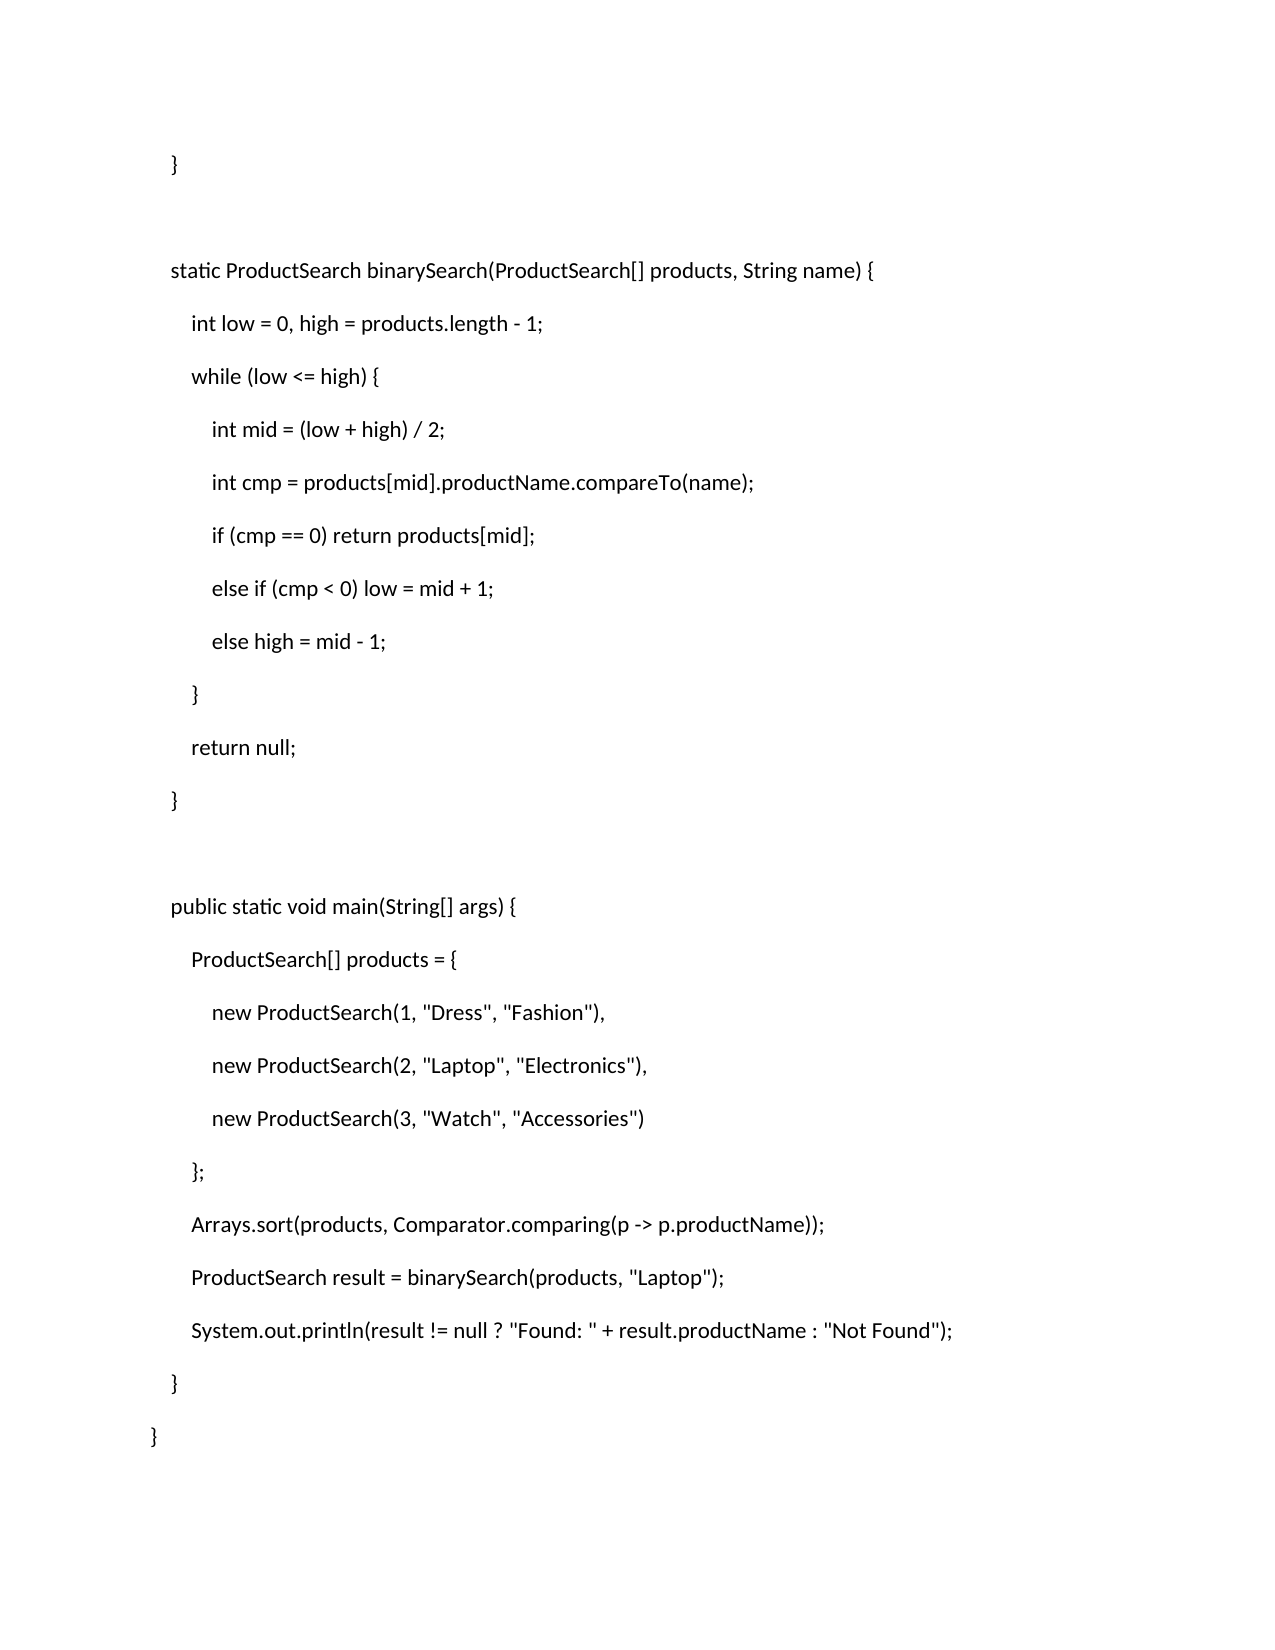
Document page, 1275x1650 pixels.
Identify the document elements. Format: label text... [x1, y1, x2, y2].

text } [150, 150, 1125, 178]
text }; [150, 1157, 1125, 1185]
text } [150, 680, 1125, 708]
text ProductSearch[] products = { [150, 945, 1125, 973]
text if (cmp == 0) return products[mid]; [150, 521, 1125, 549]
text while (low <= high) { [150, 362, 1125, 390]
text int cmp = products[mid].productName.compareTo(name); [150, 468, 1125, 496]
text return null; [150, 733, 1125, 761]
text else if (cmp < 0) low = mid + 1; [150, 574, 1125, 602]
text } [150, 1422, 1125, 1451]
text new ProductSearch(2, "Laptop", "Electronics"), [150, 1051, 1125, 1079]
text Arrays.sort(products, Comparator.comparing(p -> p.productName)); [150, 1210, 1125, 1238]
text } [150, 1369, 1125, 1397]
text int low = 0, high = products.length - 1; [150, 309, 1125, 337]
text System.out.println(result != null ? "Found: " + result.productName : "Not Found"); [150, 1316, 1125, 1344]
text int mid = (low + high) / 2; [150, 415, 1125, 443]
text else high = mid - 1; [150, 627, 1125, 655]
text } [150, 786, 1125, 814]
text new ProductSearch(3, "Watch", "Accessories") [150, 1104, 1125, 1132]
text public static void main(String[] args) { [150, 892, 1125, 920]
text new ProductSearch(1, "Dress", "Fashion"), [150, 998, 1125, 1026]
text static ProductSearch binarySearch(ProductSearch[] products, String name) { [150, 256, 1125, 284]
text ProductSearch result = binarySearch(products, "Laptop"); [150, 1263, 1125, 1291]
